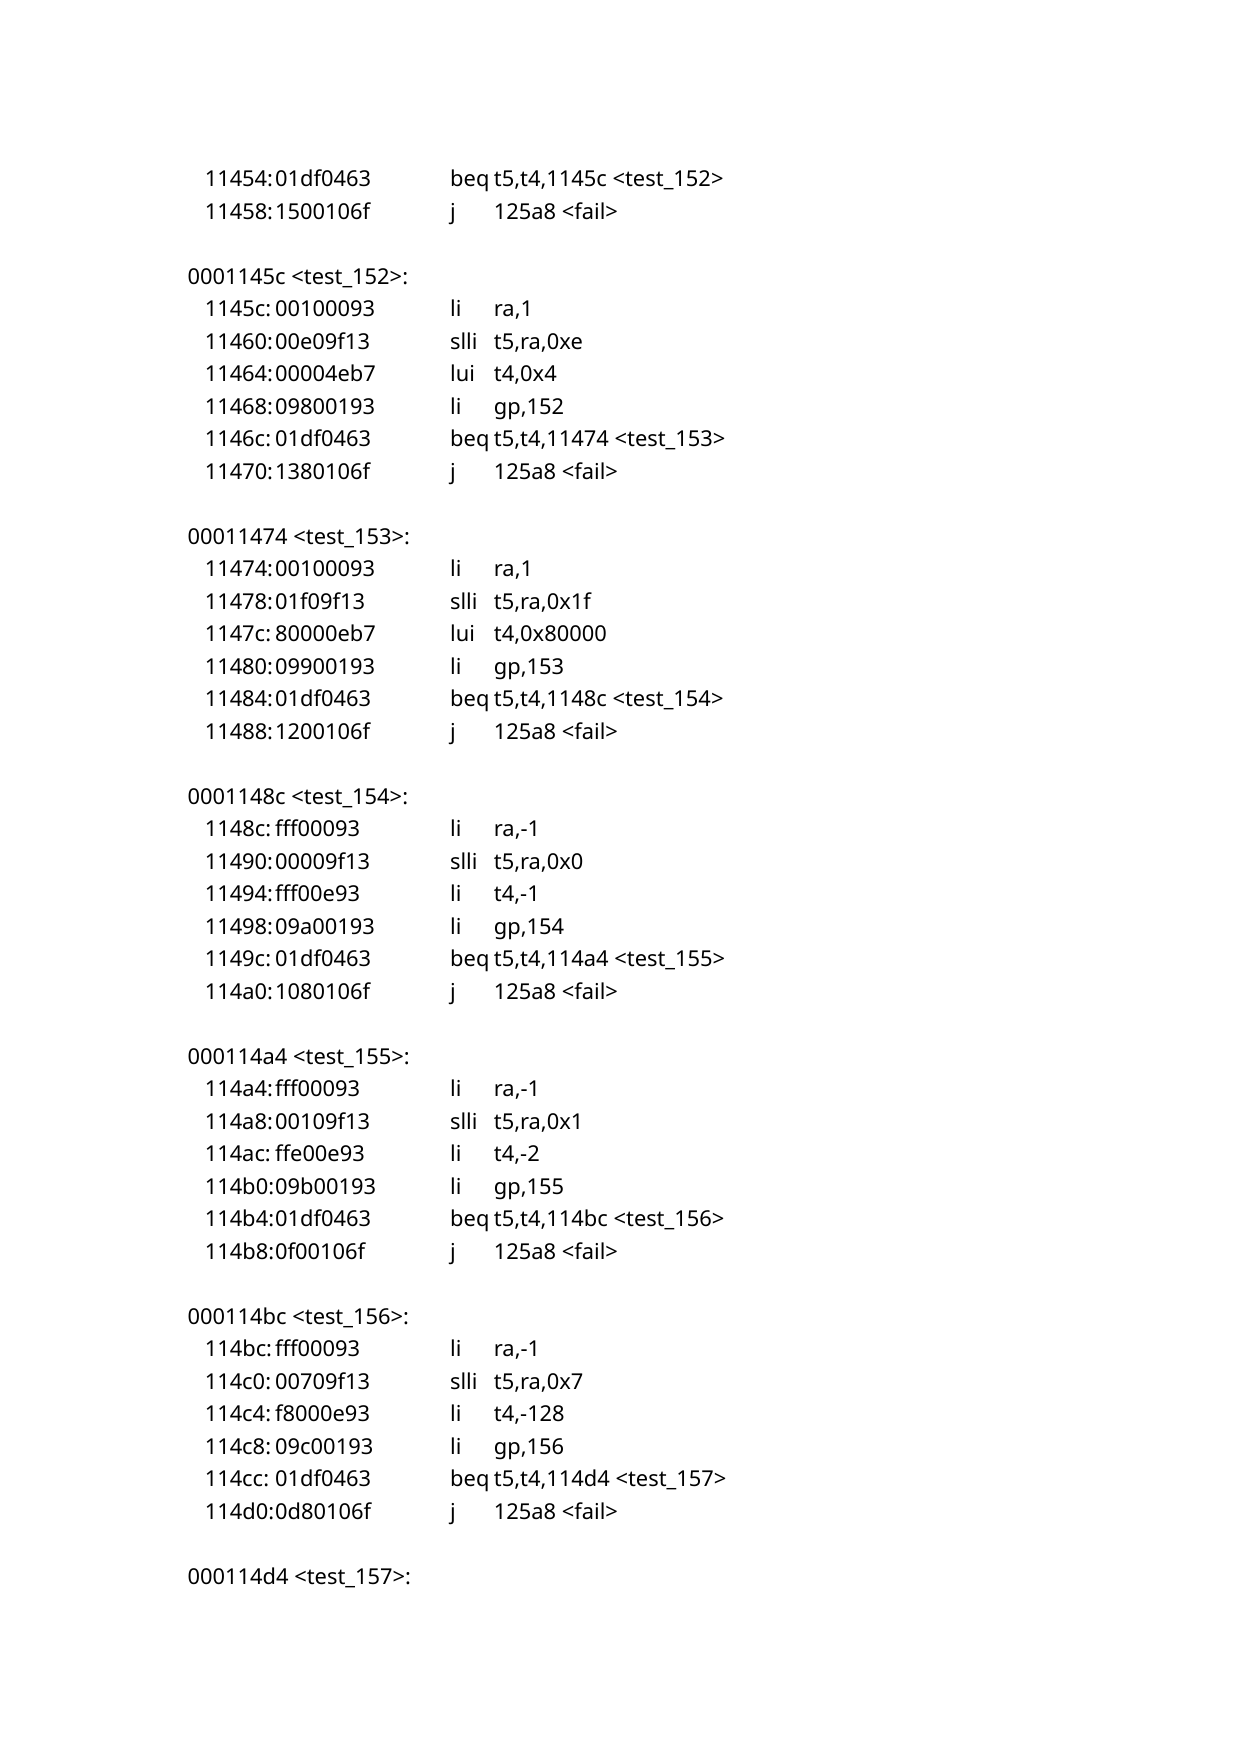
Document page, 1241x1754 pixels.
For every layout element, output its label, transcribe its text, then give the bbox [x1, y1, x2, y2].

text 1145c: 00100093 li ra,1 [187, 292, 1053, 324]
text 0001145c <test_152>: [187, 259, 1053, 292]
text 114bc: fff00093 li ra,-1 [187, 1332, 1053, 1364]
text 11468: 09800193 li gp,152 [187, 389, 1053, 422]
text 114b0: 09b00193 li gp,155 [187, 1169, 1053, 1202]
text 11470: 1380106f j 125a8 <fail> [187, 454, 1053, 487]
text 11498: 09a00193 li gp,154 [187, 909, 1053, 942]
text 000114bc <test_156>: [187, 1299, 1053, 1332]
text 11458: 1500106f j 125a8 <fail> [187, 194, 1053, 227]
text 114c8: 09c00193 li gp,156 [187, 1429, 1053, 1462]
text 1146c: 01df0463 beq t5,t4,11474 <test_153> [187, 422, 1053, 454]
text 114a0: 1080106f j 125a8 <fail> [187, 974, 1053, 1007]
text 11454: 01df0463 beq t5,t4,1145c <test_152> [187, 162, 1053, 194]
text 0001148c <test_154>: [187, 779, 1053, 812]
text 114a8: 00109f13 slli t5,ra,0x1 [187, 1104, 1053, 1137]
text 00011474 <test_153>: [187, 519, 1053, 552]
text 114d0: 0d80106f j 125a8 <fail> [187, 1494, 1053, 1527]
text 1148c: fff00093 li ra,-1 [187, 812, 1053, 844]
text 11480: 09900193 li gp,153 [187, 649, 1053, 682]
text 11484: 01df0463 beq t5,t4,1148c <test_154> [187, 682, 1053, 714]
text 114c4: f8000e93 li t4,-128 [187, 1397, 1053, 1429]
text 114a4: fff00093 li ra,-1 [187, 1072, 1053, 1104]
text 114b8: 0f00106f j 125a8 <fail> [187, 1234, 1053, 1267]
text 11494: fff00e93 li t4,-1 [187, 877, 1053, 909]
text 114cc: 01df0463 beq t5,t4,114d4 <test_157> [187, 1462, 1053, 1494]
text 114ac: ffe00e93 li t4,-2 [187, 1137, 1053, 1169]
text 11464: 00004eb7 lui t4,0x4 [187, 357, 1053, 389]
text 000114d4 <test_157>: [187, 1559, 1053, 1592]
text 1149c: 01df0463 beq t5,t4,114a4 <test_155> [187, 942, 1053, 974]
text 114c0: 00709f13 slli t5,ra,0x7 [187, 1364, 1053, 1397]
text 11478: 01f09f13 slli t5,ra,0x1f [187, 584, 1053, 617]
text 11490: 00009f13 slli t5,ra,0x0 [187, 844, 1053, 877]
text 11488: 1200106f j 125a8 <fail> [187, 714, 1053, 747]
text 11474: 00100093 li ra,1 [187, 552, 1053, 584]
text 114b4: 01df0463 beq t5,t4,114bc <test_156> [187, 1202, 1053, 1234]
text 000114a4 <test_155>: [187, 1039, 1053, 1072]
text 1147c: 80000eb7 lui t4,0x80000 [187, 617, 1053, 649]
text 11460: 00e09f13 slli t5,ra,0xe [187, 324, 1053, 357]
